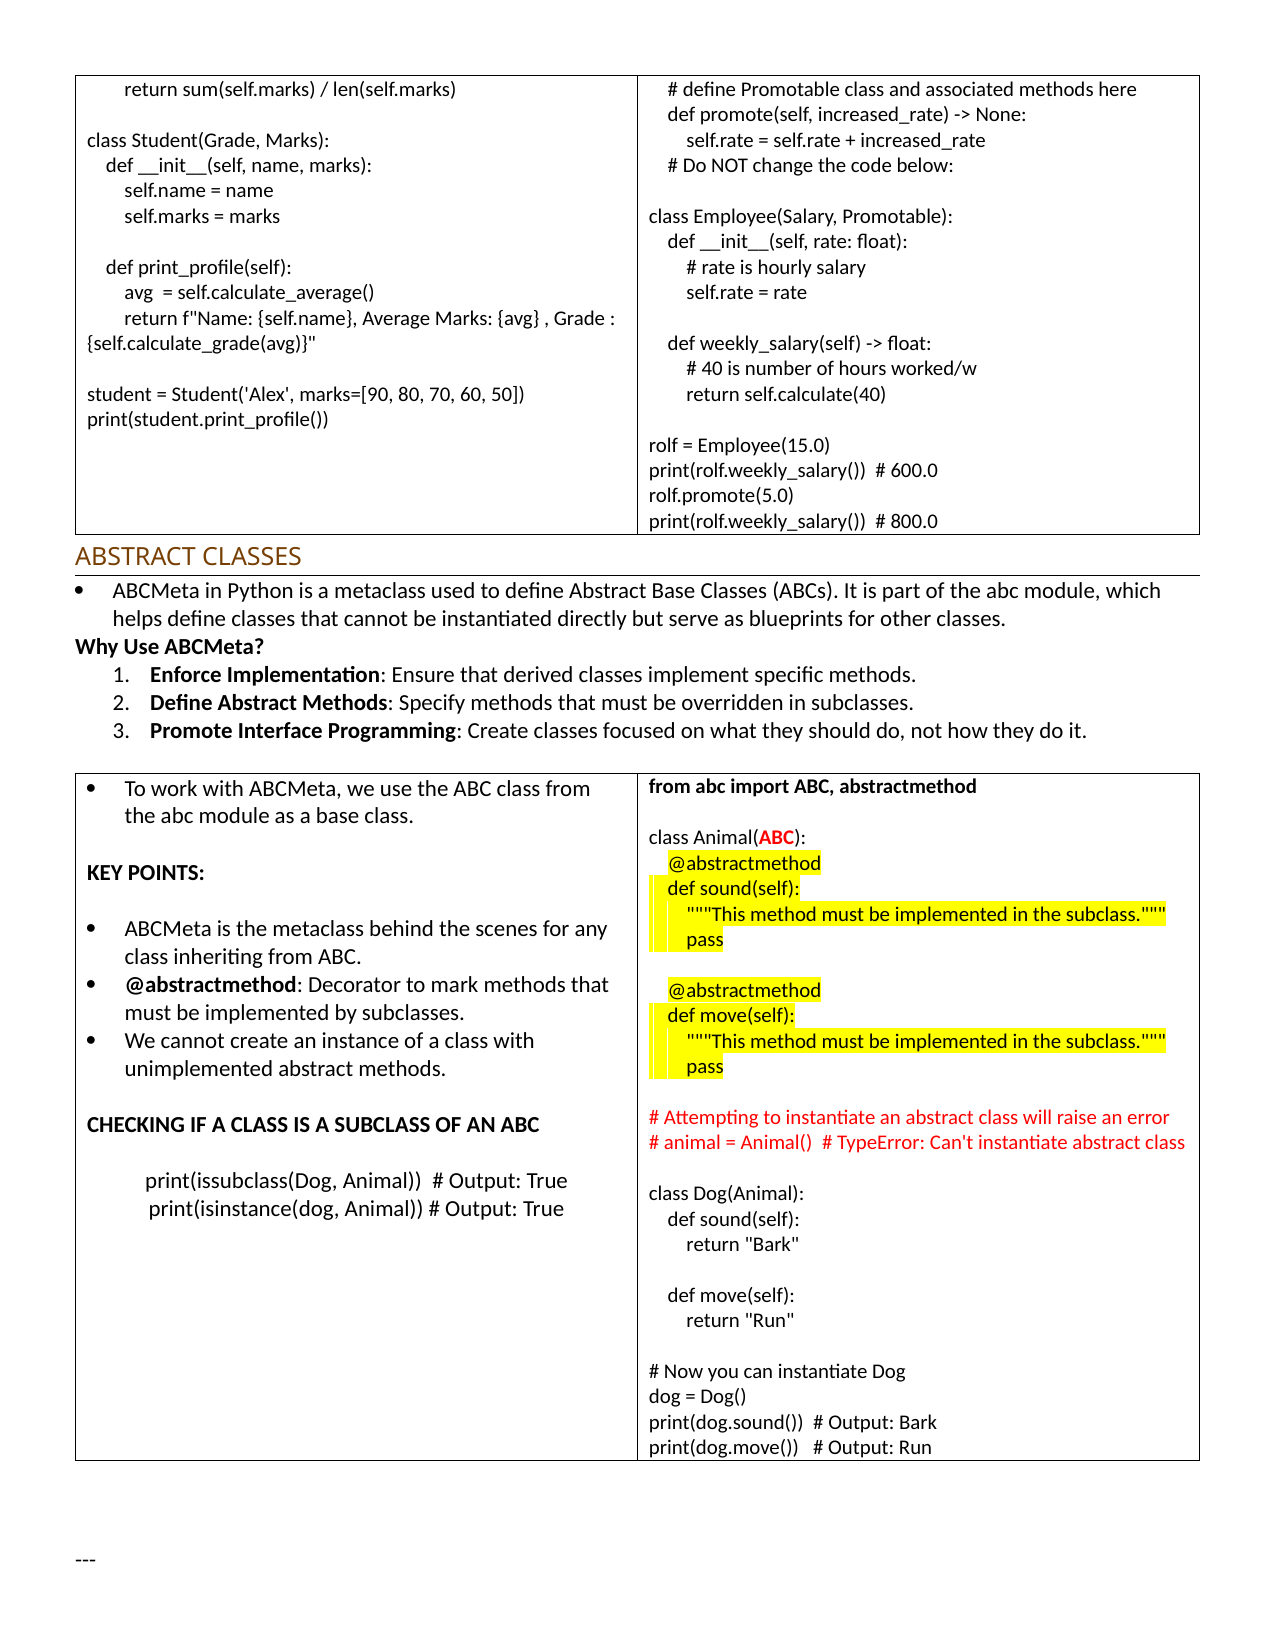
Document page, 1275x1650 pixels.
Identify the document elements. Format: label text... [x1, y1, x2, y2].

list Promote Interface Programming: Create classes focused on what they should do, not how they do it. [112, 717, 1200, 744]
text Why Use ABCMeta? [75, 632, 1200, 661]
list Enforce Implementation: Ensure that derived classes implement specific methods. [112, 661, 1200, 688]
table_header from abc import ABC, abstractmethod class Animal(ABC): @abstractmethod def sound(self): """This method must be implemented in the subclass.""" pass @abstractmethod def move(self): """This method must be implemented in the subclass.""" pass # Attempting to instantiate an abstract class will raise an error # animal = Animal() # TypeError: Can't instantiate abstract class class Dog(Animal): def sound(self): return "Bark" def move(self): return "Run" # Now you can instantiate Dog dog = Dog() print(dog.sound()) # Output: Bark print(dog.move()) # Output: Run [638, 774, 1199, 1460]
table_header To work with ABCMeta, we use the ABC class from the abc module as a base class. KEY POINTS: ABCMeta is the metaclass behind the scenes for any class inheriting from ABC. @abstractmethod: Decorator to mark methods that must be implemented by subclasses. We cannot create an instance of a class with unimplemented abstract methods. CHECKING IF A CLASS IS A SUBCLASS OF AN ABC print(issubclass(Dog, Animal)) # Output: True print(isinstance(dog, Animal)) # Output: True [76, 774, 637, 1460]
list ABCMeta in Python is a metaclass used to define Abstract Base Classes (ABCs). It is part of the abc module, which helps define classes that cannot be instantiated directly but serve as blueprints for other classes. [75, 576, 1200, 632]
list Define Abstract Methods: Specify methods that must be overridden in subclasses. [112, 688, 1200, 717]
subtitle ABSTRACT CLASSES [75, 539, 1200, 575]
text --- [75, 1545, 1200, 1573]
